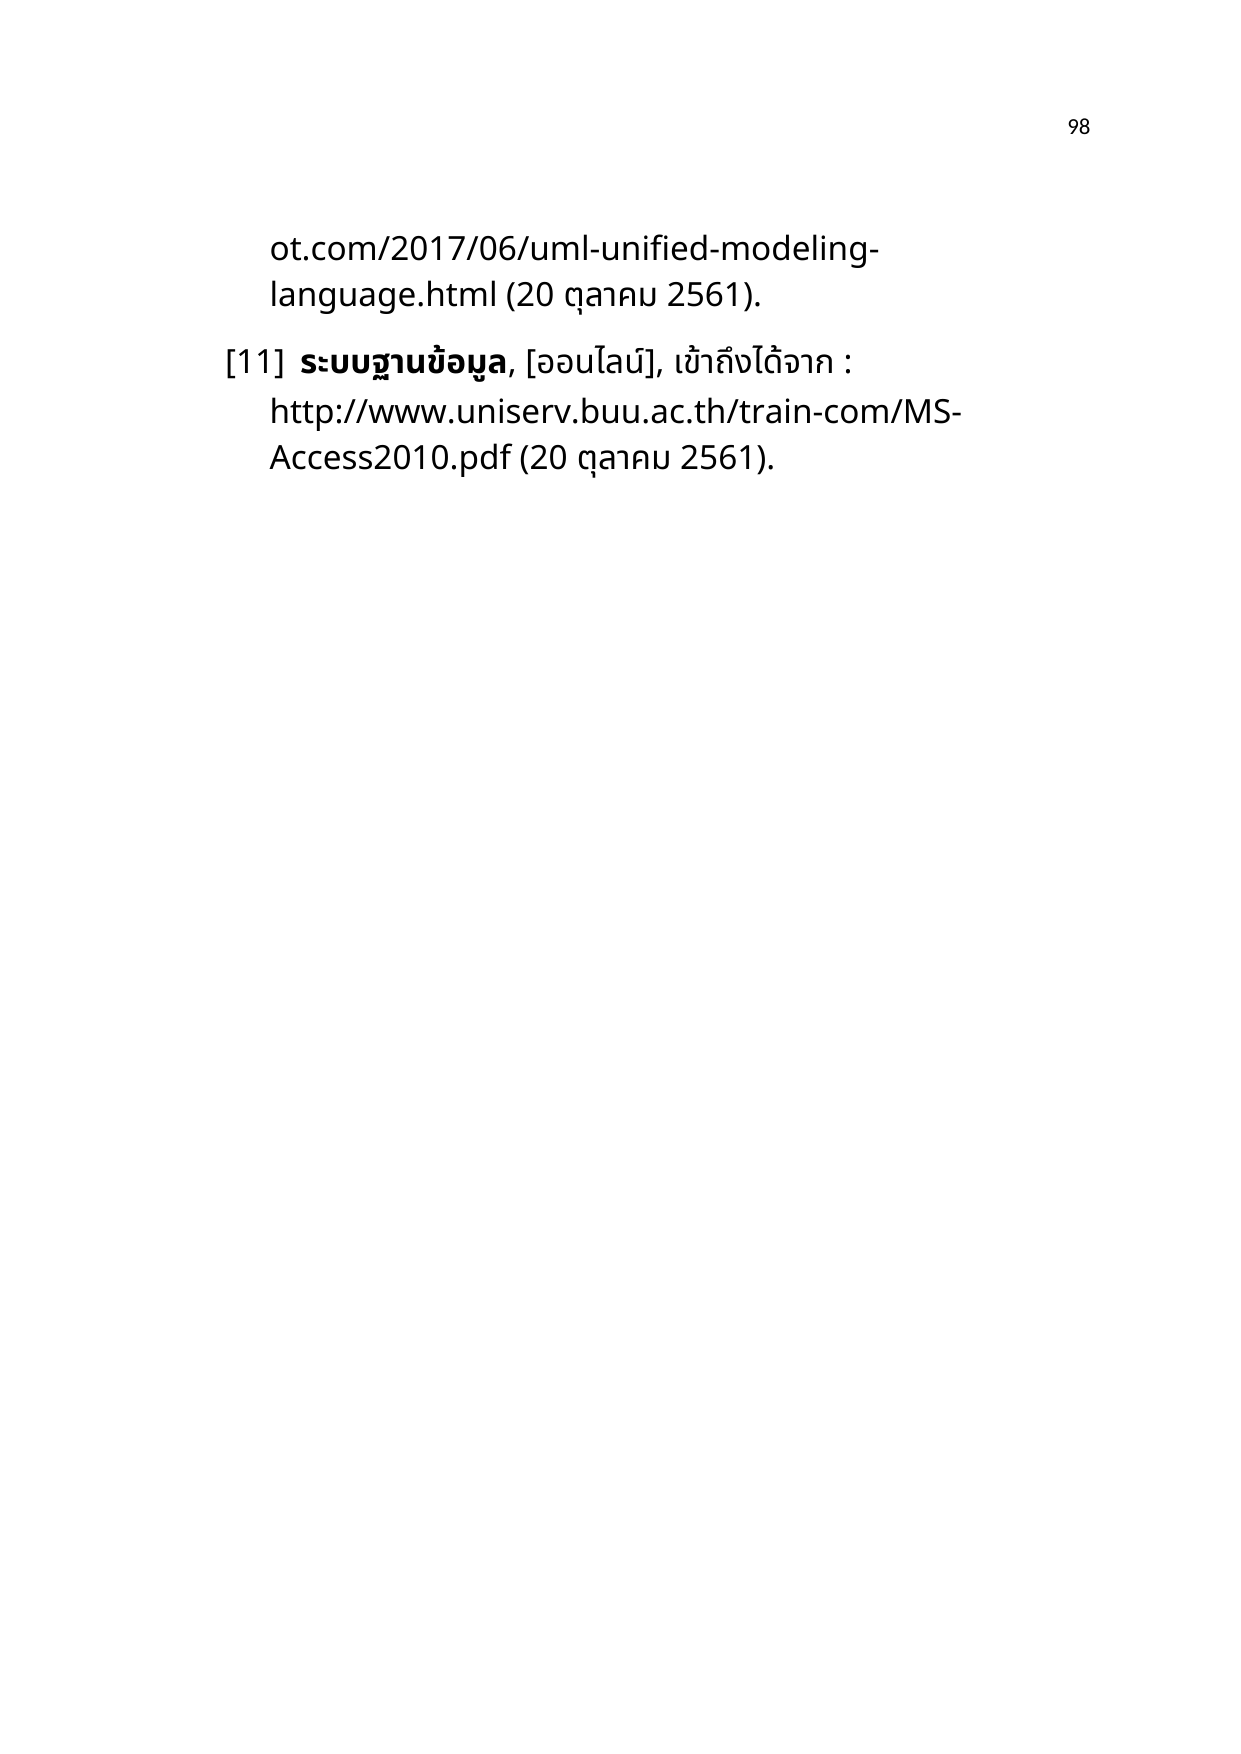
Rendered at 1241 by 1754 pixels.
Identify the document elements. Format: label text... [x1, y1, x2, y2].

text [11] ระบบฐานข้อมูล, [ออนไลน์], เข้าถึงได้จาก : http://www.uniserv.buu.ac.th/train-com/MS-Access2010.pdf (20 ตุลาคม 2561). [225, 338, 1090, 484]
